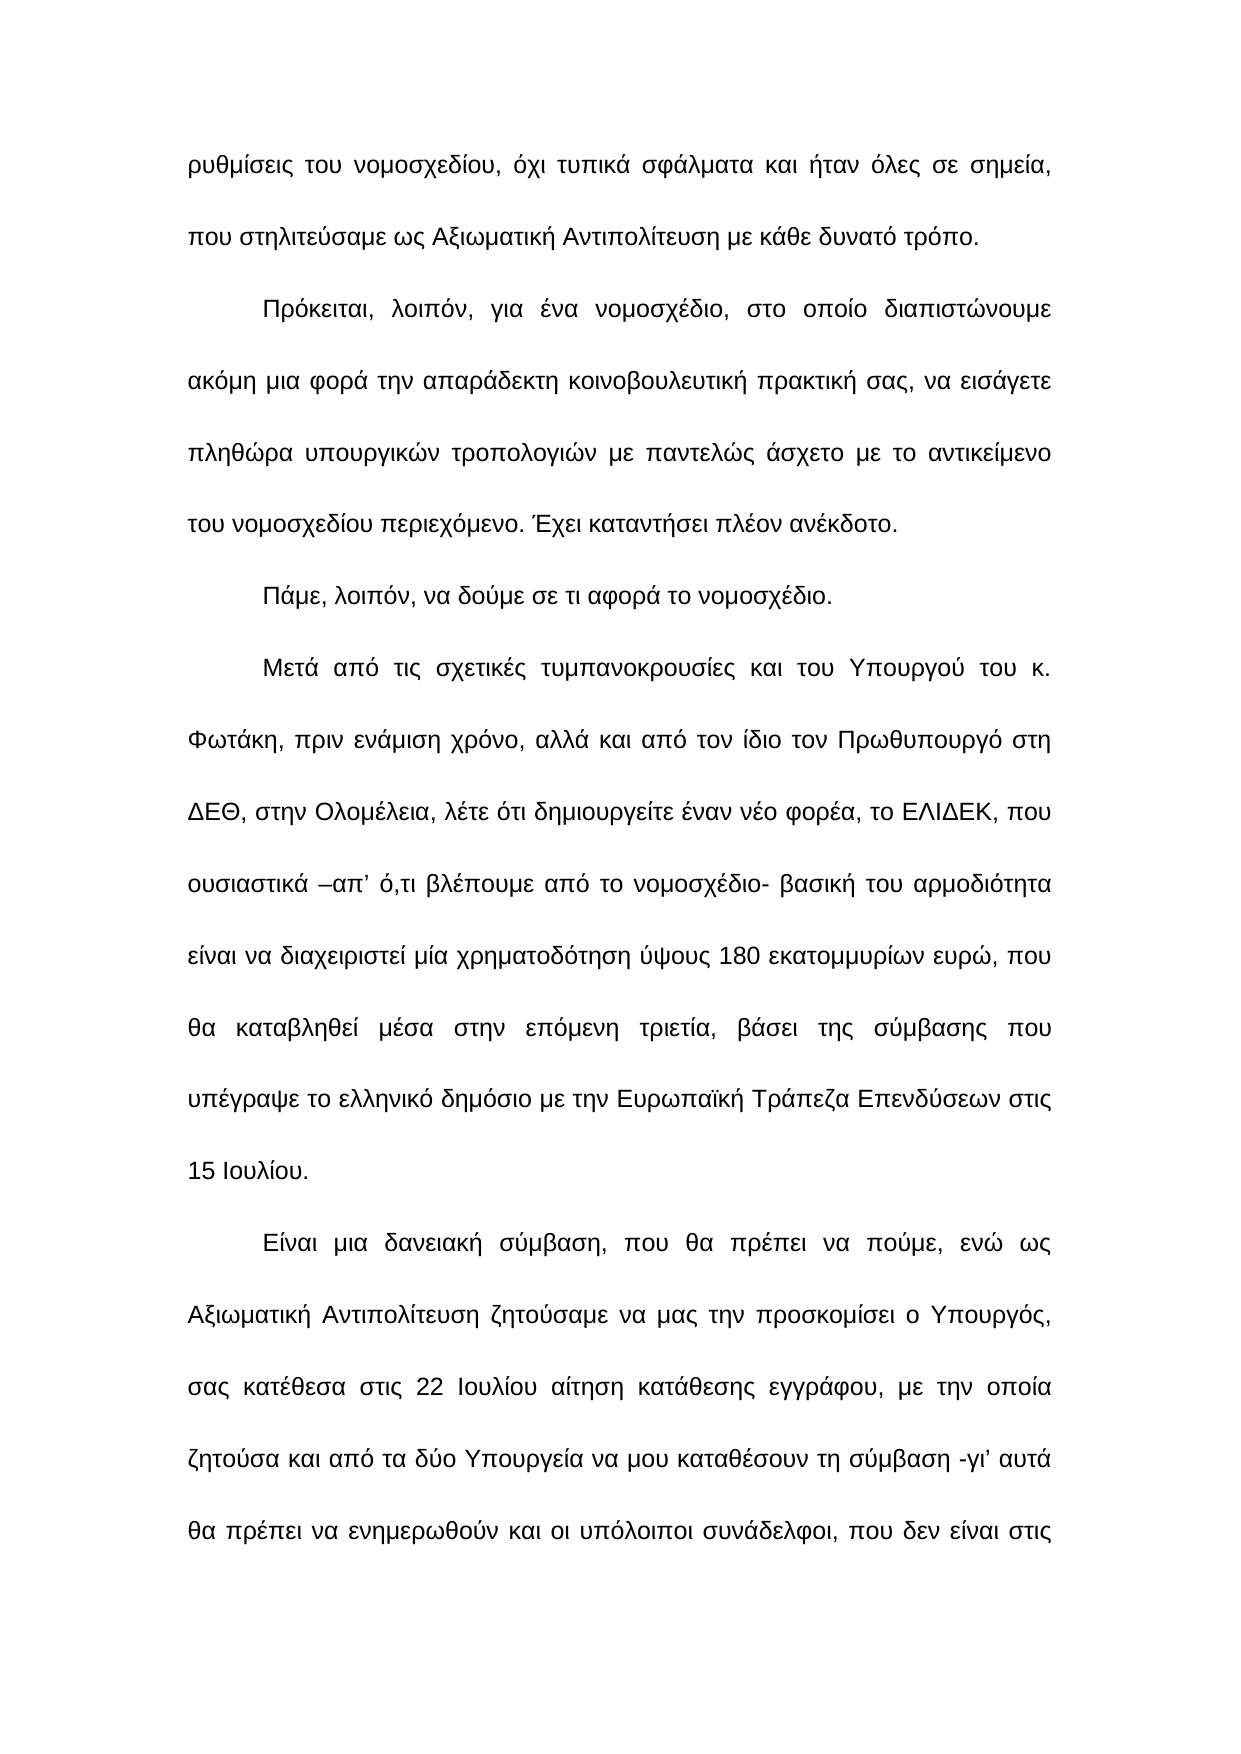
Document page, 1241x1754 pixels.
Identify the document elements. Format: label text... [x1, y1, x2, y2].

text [187, 1228, 1053, 1544]
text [187, 150, 1053, 251]
text Μετά από τις σχετικές τυμπανοκρουσίες και του Υπουργού του κ. Φωτάκη, πριν ενάμιση χρόνο, αλλά και από τον ίδιο τον Πρωθυπουργό στη ΔΕΘ, στην Ολομέλεια, λέτε ότι δημιουργείτε έναν νέο φορέα, το ΕΛΙΔΕΚ, που ουσιαστικά –απ’ ό,τι βλέπουμε από το νομοσχέδιο- βασική του αρμοδιότητα είναι να διαχειριστεί μία χρηματοδότηση ύψους 180 εκατομμυρίων ευρώ, που θα καταβληθεί μέσα στην επόμενη τριετία, βάσει της σύμβασης που υπέγραψε το ελληνικό δημόσιο με την Ευρωπαϊκή Τράπεζα Επενδύσεων στις 15 Ιουλίου. [187, 653, 1053, 1185]
text Πρόκειται, λοιπόν, για ένα νομοσχέδιο, στο οποίο διαπιστώνουμε ακόμη μια φορά την απαράδεκτη κοινοβουλευτική πρακτική σας, να εισάγετε πληθώρα υπουργικών τροπολογιών με παντελώς άσχετο με το αντικείμενο του νομοσχεδίου περιεχόμενο. Έχει καταντήσει πλέον ανέκδοτο. [187, 294, 1053, 538]
text Πάμε, λοιπόν, να δούμε σε τι αφορά το νομοσχέδιο. [187, 581, 1053, 610]
